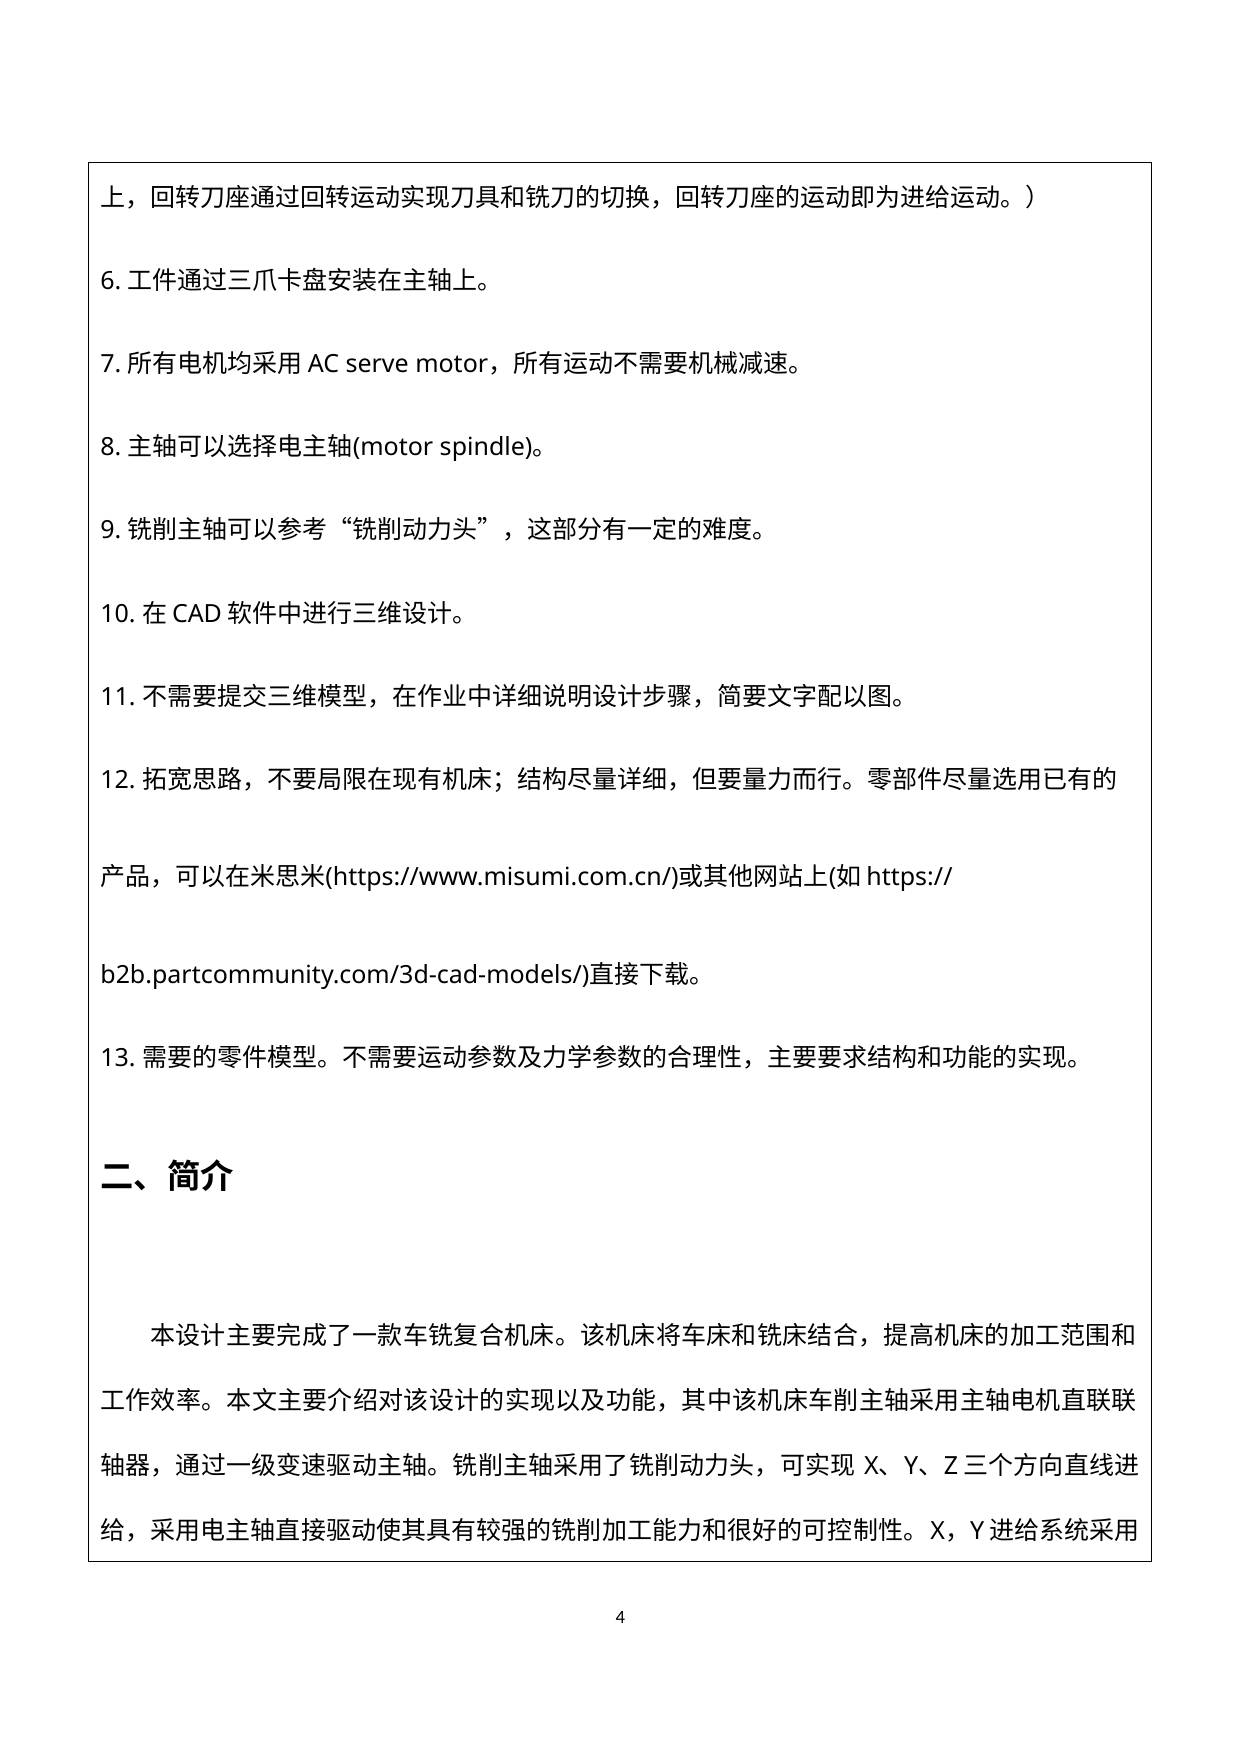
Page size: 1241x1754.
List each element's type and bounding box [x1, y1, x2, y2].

table_header [89, 163, 1151, 1561]
